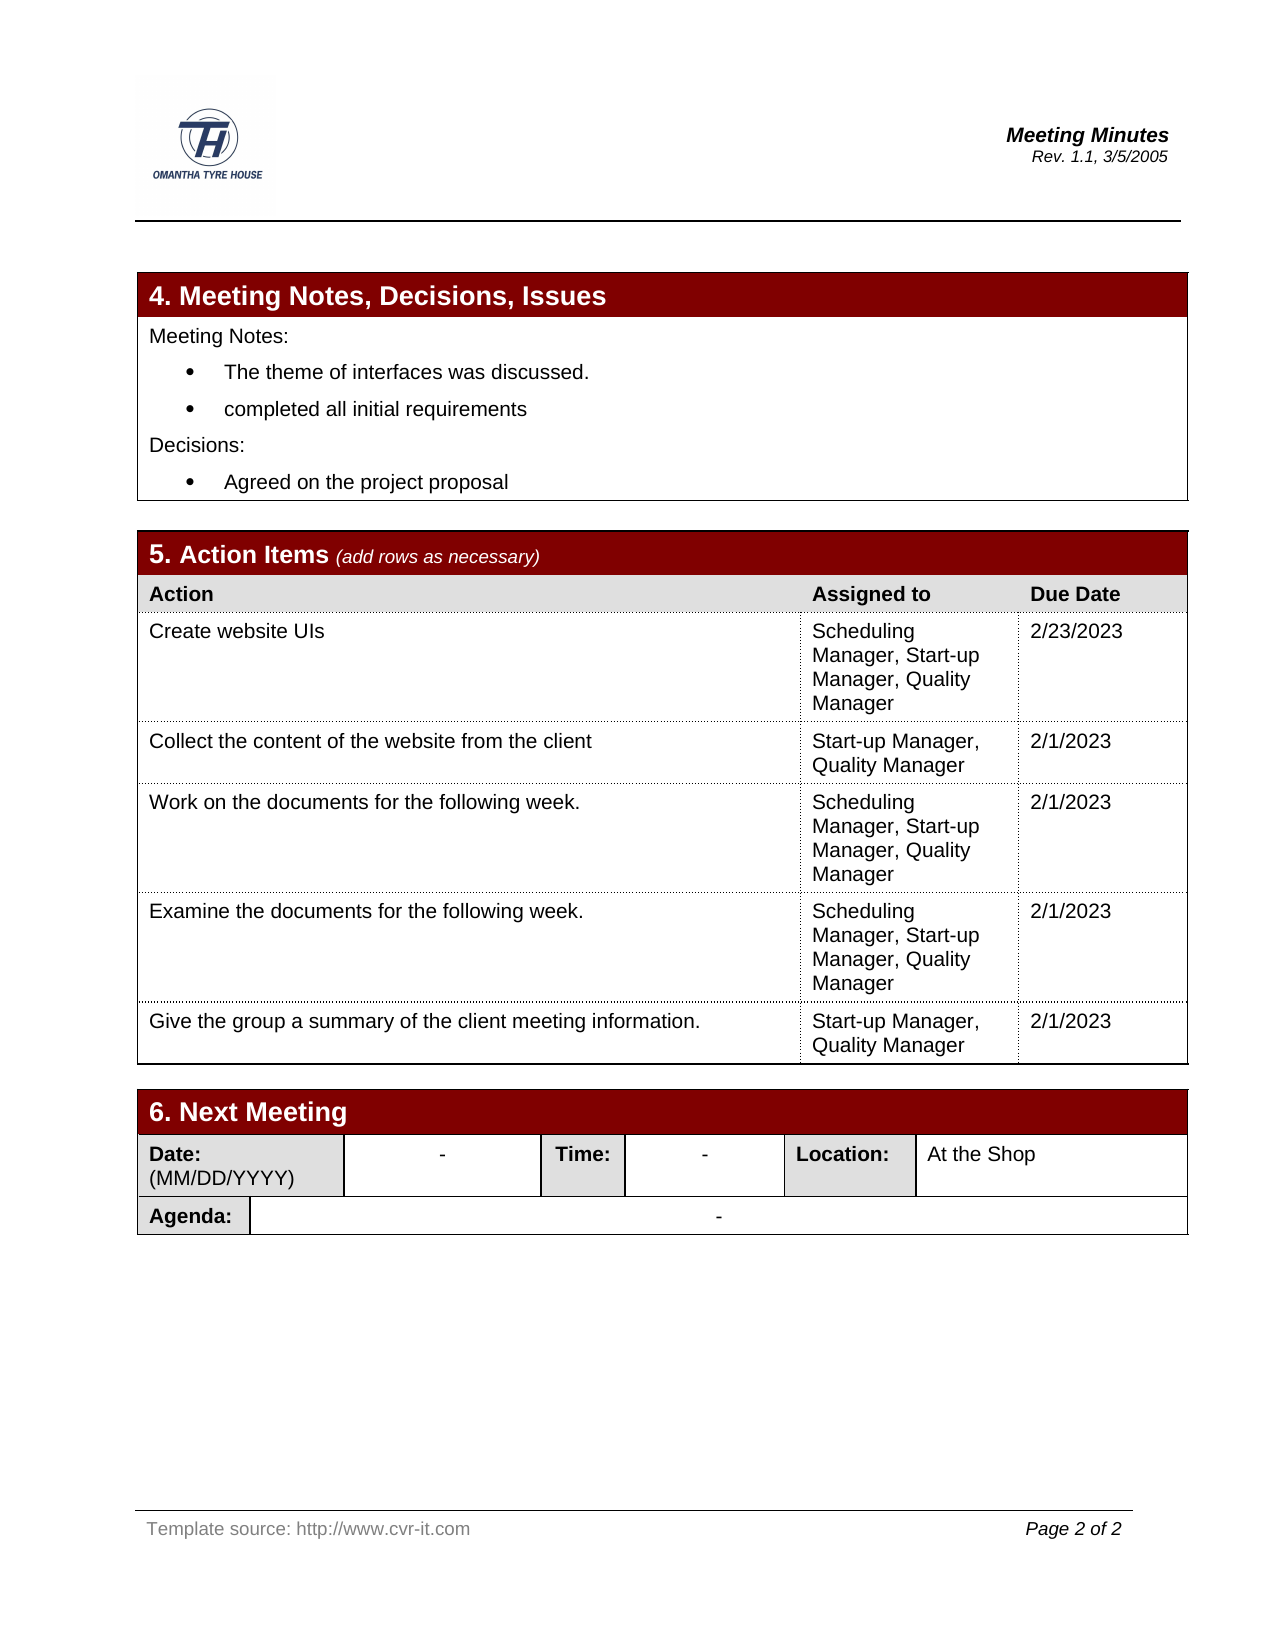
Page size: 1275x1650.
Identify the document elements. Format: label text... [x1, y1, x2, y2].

table_cell Due Date [1019, 575, 1187, 612]
table_cell Agenda: [138, 1197, 249, 1234]
table_cell Scheduling Manager, Start-up Manager, Quality Manager [801, 783, 1019, 892]
table_cell Work on the documents for the following week. [138, 783, 801, 892]
table_cell Start-up Manager, Quality Manager [801, 721, 1019, 783]
table_cell Action [138, 575, 801, 612]
table_cell Give the group a summary of the client meeting information. [138, 1001, 801, 1063]
table_cell Start-up Manager, Quality Manager [801, 1001, 1019, 1063]
table_cell Examine the documents for the following week. [138, 892, 801, 1001]
table_header 4. Meeting Notes, Decisions, Issues [138, 273, 1187, 317]
table_cell Location: [785, 1135, 915, 1196]
table_cell Meeting Notes: The theme of interfaces was discussed. completed all initial requirements Decisions: Agreed on the project proposal [138, 317, 1187, 500]
table_cell Scheduling Manager, Start-up Manager, Quality Manager [801, 612, 1019, 721]
picture [135, 75, 276, 216]
table_cell Time: [542, 1135, 624, 1196]
table_cell Collect the content of the website from the client [138, 721, 801, 783]
table_header 5. Action Items (add rows as necessary) [138, 532, 1187, 575]
table_cell Date: (MM/DD/YYYY) [138, 1135, 343, 1196]
table_cell Create website UIs [138, 612, 801, 721]
table_cell At the Shop [917, 1135, 1187, 1196]
table_cell Scheduling Manager, Start-up Manager, Quality Manager [801, 892, 1019, 1001]
table_cell Assigned to [801, 575, 1019, 612]
table_cell - [626, 1135, 784, 1196]
table_cell - [251, 1197, 1187, 1234]
table_header 6. Next Meeting [138, 1090, 1187, 1134]
